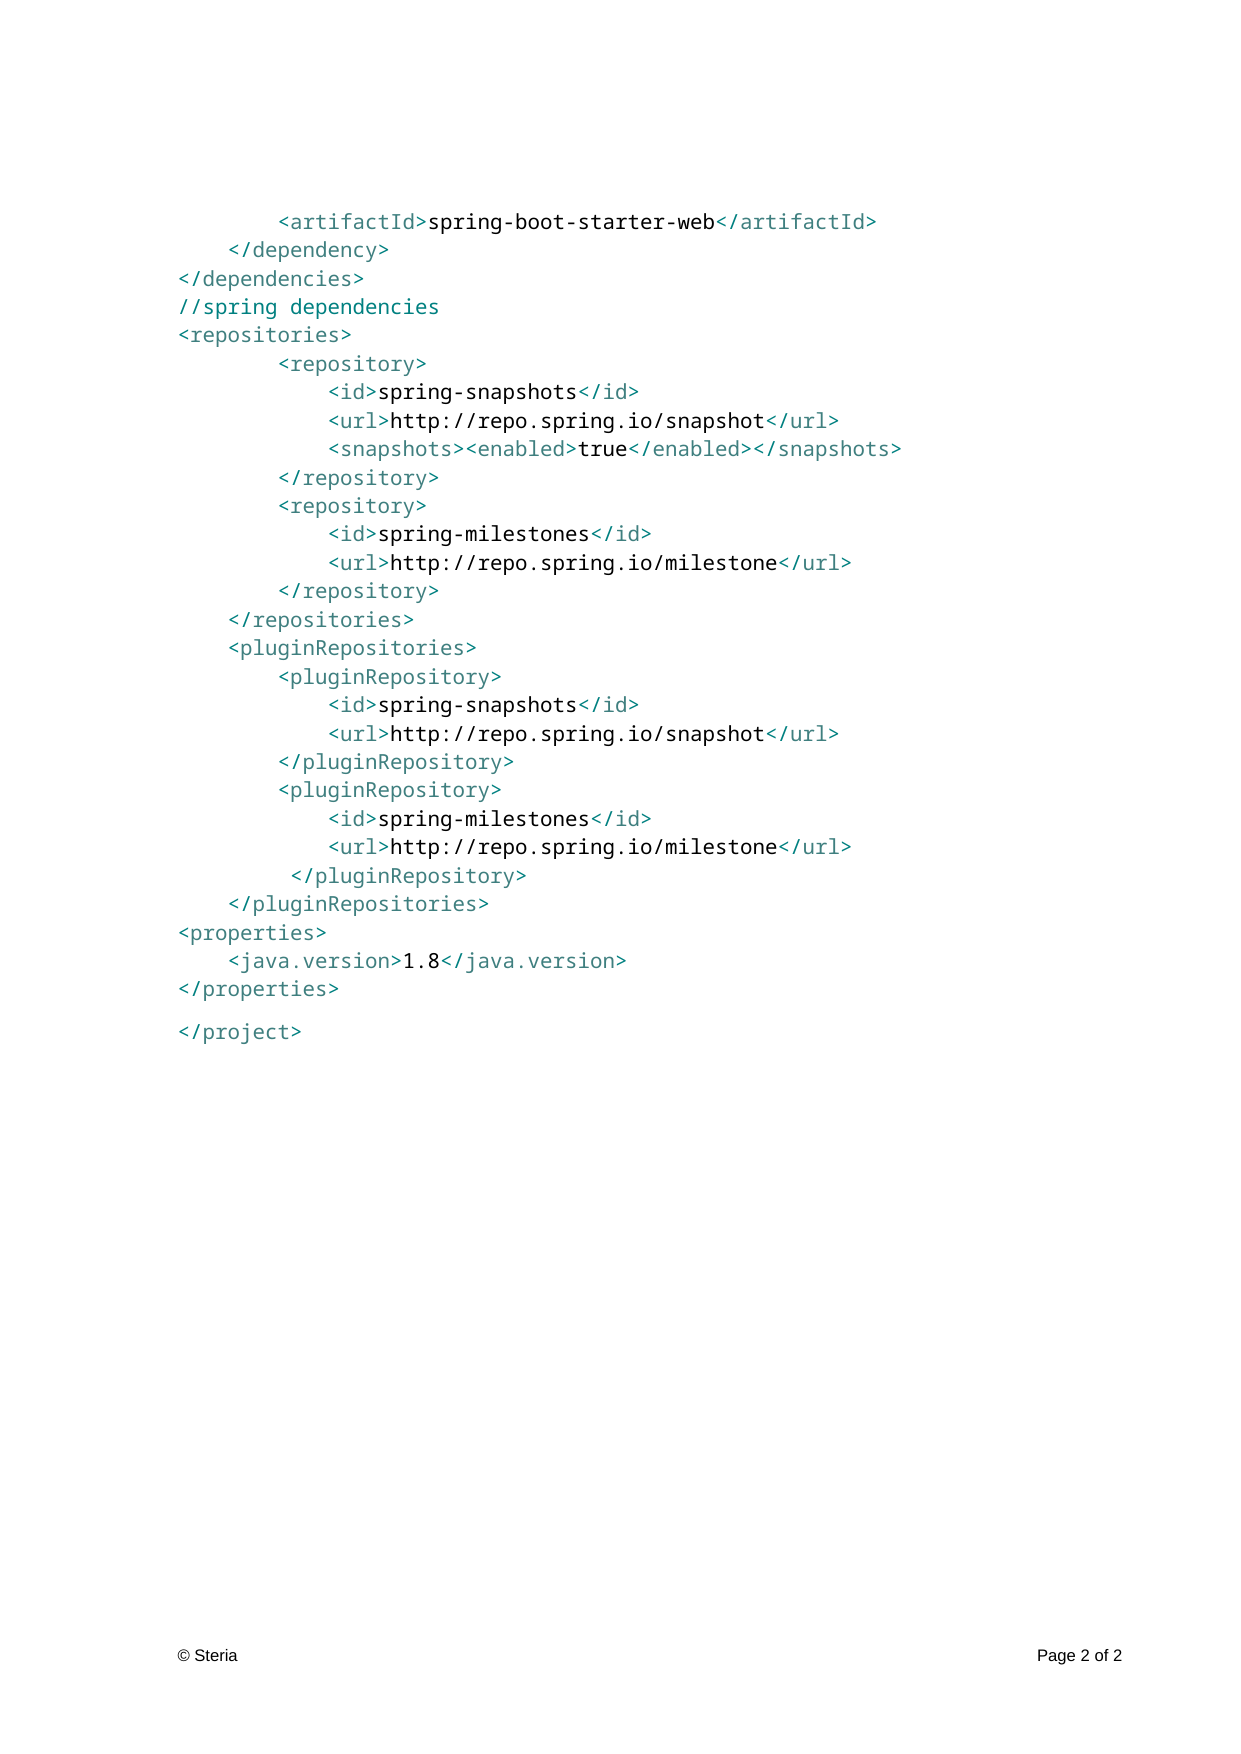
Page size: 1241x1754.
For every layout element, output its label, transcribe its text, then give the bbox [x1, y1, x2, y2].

text </pluginRepository> [177, 861, 1122, 889]
text </project> [177, 1009, 1122, 1045]
text <url>http://repo.spring.io/snapshot</url> [177, 406, 1122, 434]
text </repository> [177, 576, 1122, 605]
text <url>http://repo.spring.io/snapshot</url> [177, 719, 1122, 747]
text <id>spring-snapshots</id> [177, 377, 1122, 406]
text </pluginRepositories> [177, 889, 1122, 918]
text </repositories> [177, 605, 1122, 633]
text </dependency> [177, 235, 1122, 264]
text </properties> [177, 974, 1122, 1003]
text </dependencies> [177, 264, 1122, 292]
text <id>spring-milestones</id> [177, 519, 1122, 548]
text <artifactId>spring-boot-starter-web</artifactId> [177, 207, 1122, 235]
text <url>http://repo.spring.io/milestone</url> [177, 548, 1122, 576]
text <url>http://repo.spring.io/milestone</url> [177, 832, 1122, 861]
text </pluginRepository> [177, 747, 1122, 776]
text <repository> [177, 491, 1122, 519]
text <pluginRepository> [177, 776, 1122, 804]
text </repository> [177, 463, 1122, 491]
text <pluginRepository> [177, 662, 1122, 690]
text <id>spring-snapshots</id> [177, 690, 1122, 719]
text <snapshots><enabled>true</enabled></snapshots> [177, 434, 1122, 463]
text <properties> [177, 918, 1122, 946]
text <repository> [177, 349, 1122, 377]
text <id>spring-milestones</id> [177, 804, 1122, 832]
text <pluginRepositories> [177, 633, 1122, 662]
text <repositories> [177, 321, 1122, 349]
text <java.version>1.8</java.version> [177, 946, 1122, 974]
text //spring dependencies [177, 292, 1122, 321]
